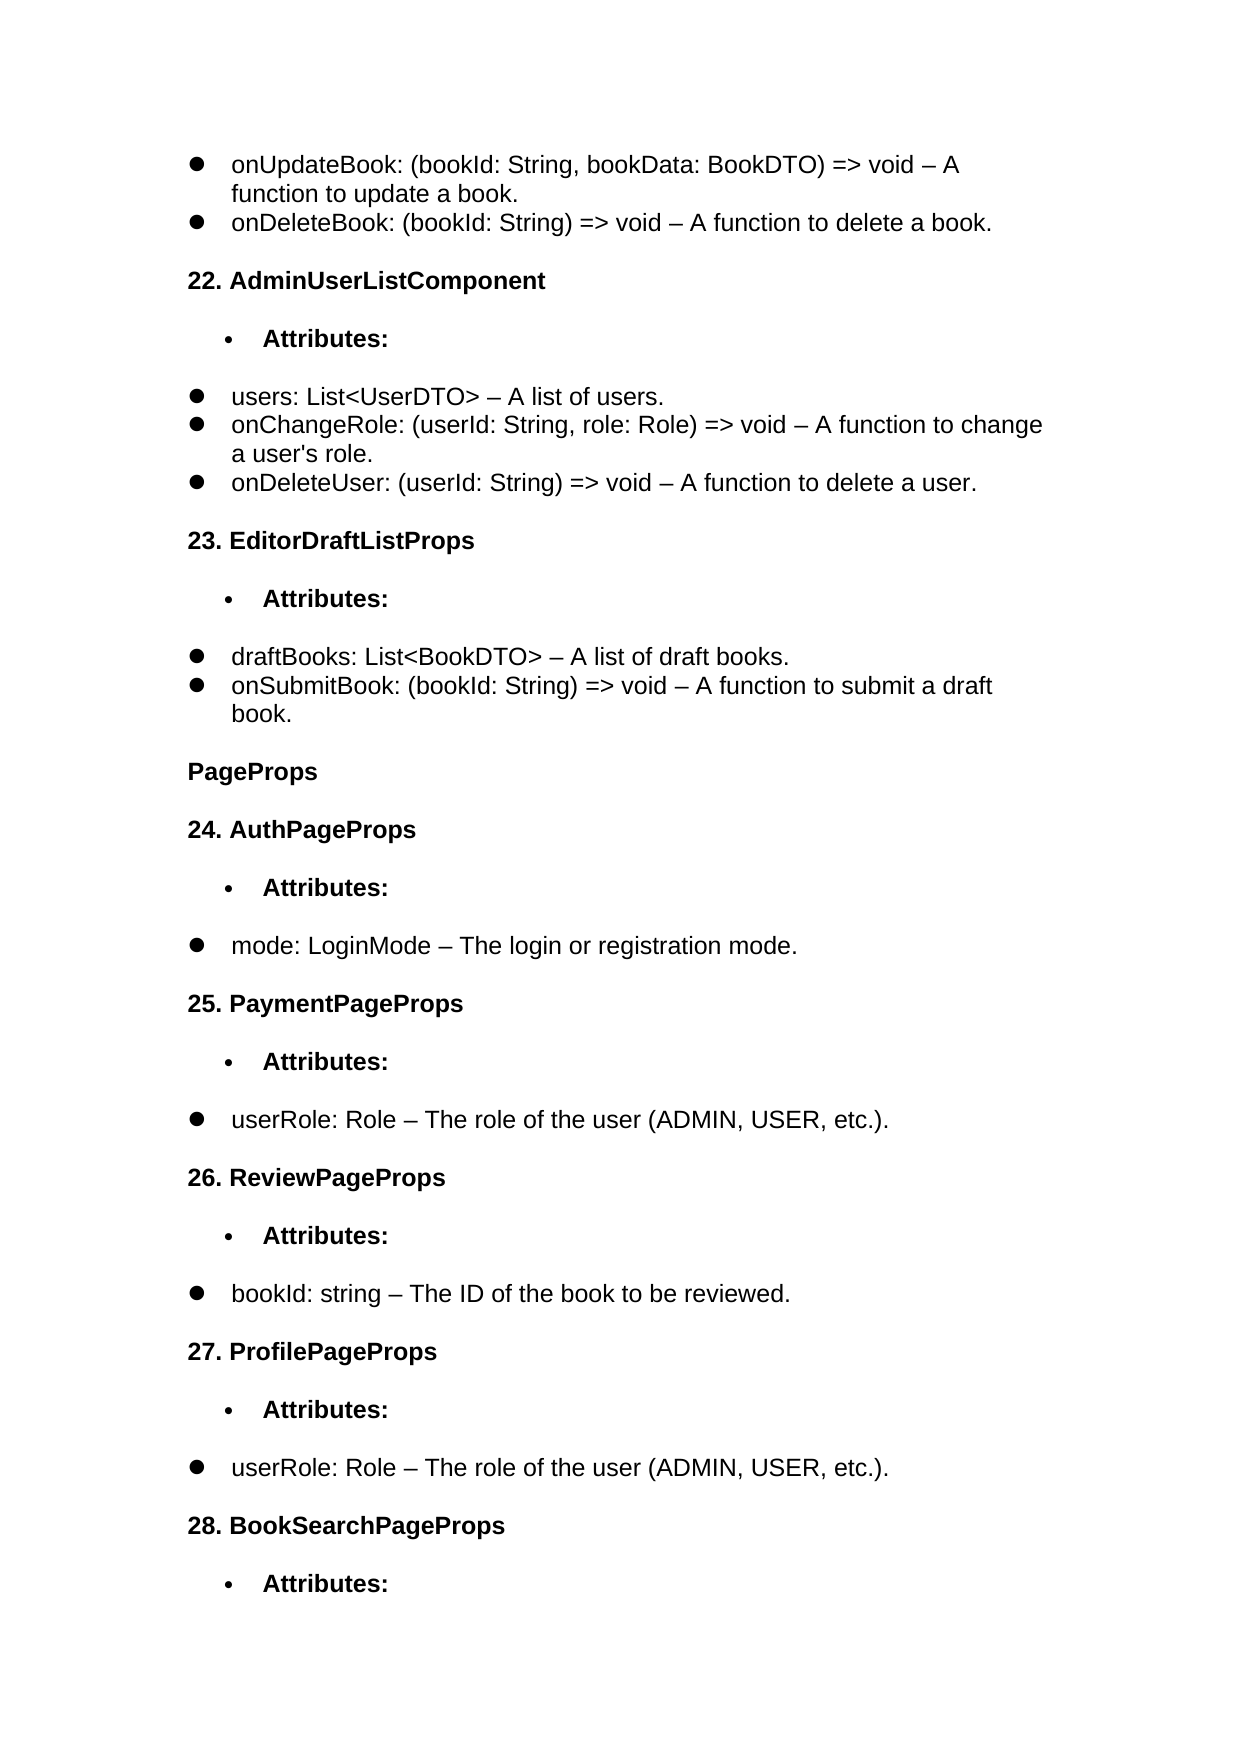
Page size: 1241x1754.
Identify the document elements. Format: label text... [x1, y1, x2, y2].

list Attributes: [225, 584, 1053, 613]
list Attributes: [225, 873, 1053, 902]
list users: List<UserDTO> – A list of users. [187, 381, 1053, 410]
subtitle 28. BookSearchPageProps [187, 1511, 1053, 1539]
list draftBooks: List<BookDTO> – A list of draft books. [187, 642, 1053, 671]
list Attributes: [225, 1047, 1053, 1076]
list Attributes: [225, 323, 1053, 352]
list userRole: Role – The role of the user (ADMIN, USER, etc.). [187, 1105, 1053, 1134]
subtitle 24. AuthPageProps [187, 815, 1053, 844]
list Attributes: [225, 1395, 1053, 1423]
subtitle 23. EditorDraftListProps [187, 526, 1053, 555]
list onDeleteUser: (userId: String) => void – A function to delete a user. [187, 468, 1053, 497]
list onChangeRole: (userId: String, role: Role) => void – A function to change a user's role. [187, 410, 1053, 468]
subtitle PageProps [187, 757, 1053, 786]
list mode: LoginMode – The login or registration mode. [187, 931, 1053, 960]
list onDeleteBook: (bookId: String) => void – A function to delete a book. [187, 208, 1053, 236]
subtitle 26. ReviewPageProps [187, 1163, 1053, 1192]
subtitle 25. PaymentPageProps [187, 989, 1053, 1018]
list Attributes: [225, 1569, 1053, 1597]
list userRole: Role – The role of the user (ADMIN, USER, etc.). [187, 1453, 1053, 1482]
list onSubmitBook: (bookId: String) => void – A function to submit a draft book. [187, 671, 1053, 728]
list bookId: string – The ID of the book to be reviewed. [187, 1279, 1053, 1308]
list Attributes: [225, 1221, 1053, 1250]
subtitle 27. ProfilePageProps [187, 1337, 1053, 1366]
subtitle 22. AdminUserListComponent [187, 266, 1053, 294]
list onUpdateBook: (bookId: String, bookData: BookDTO) => void – A function to update a book. [187, 150, 1053, 208]
